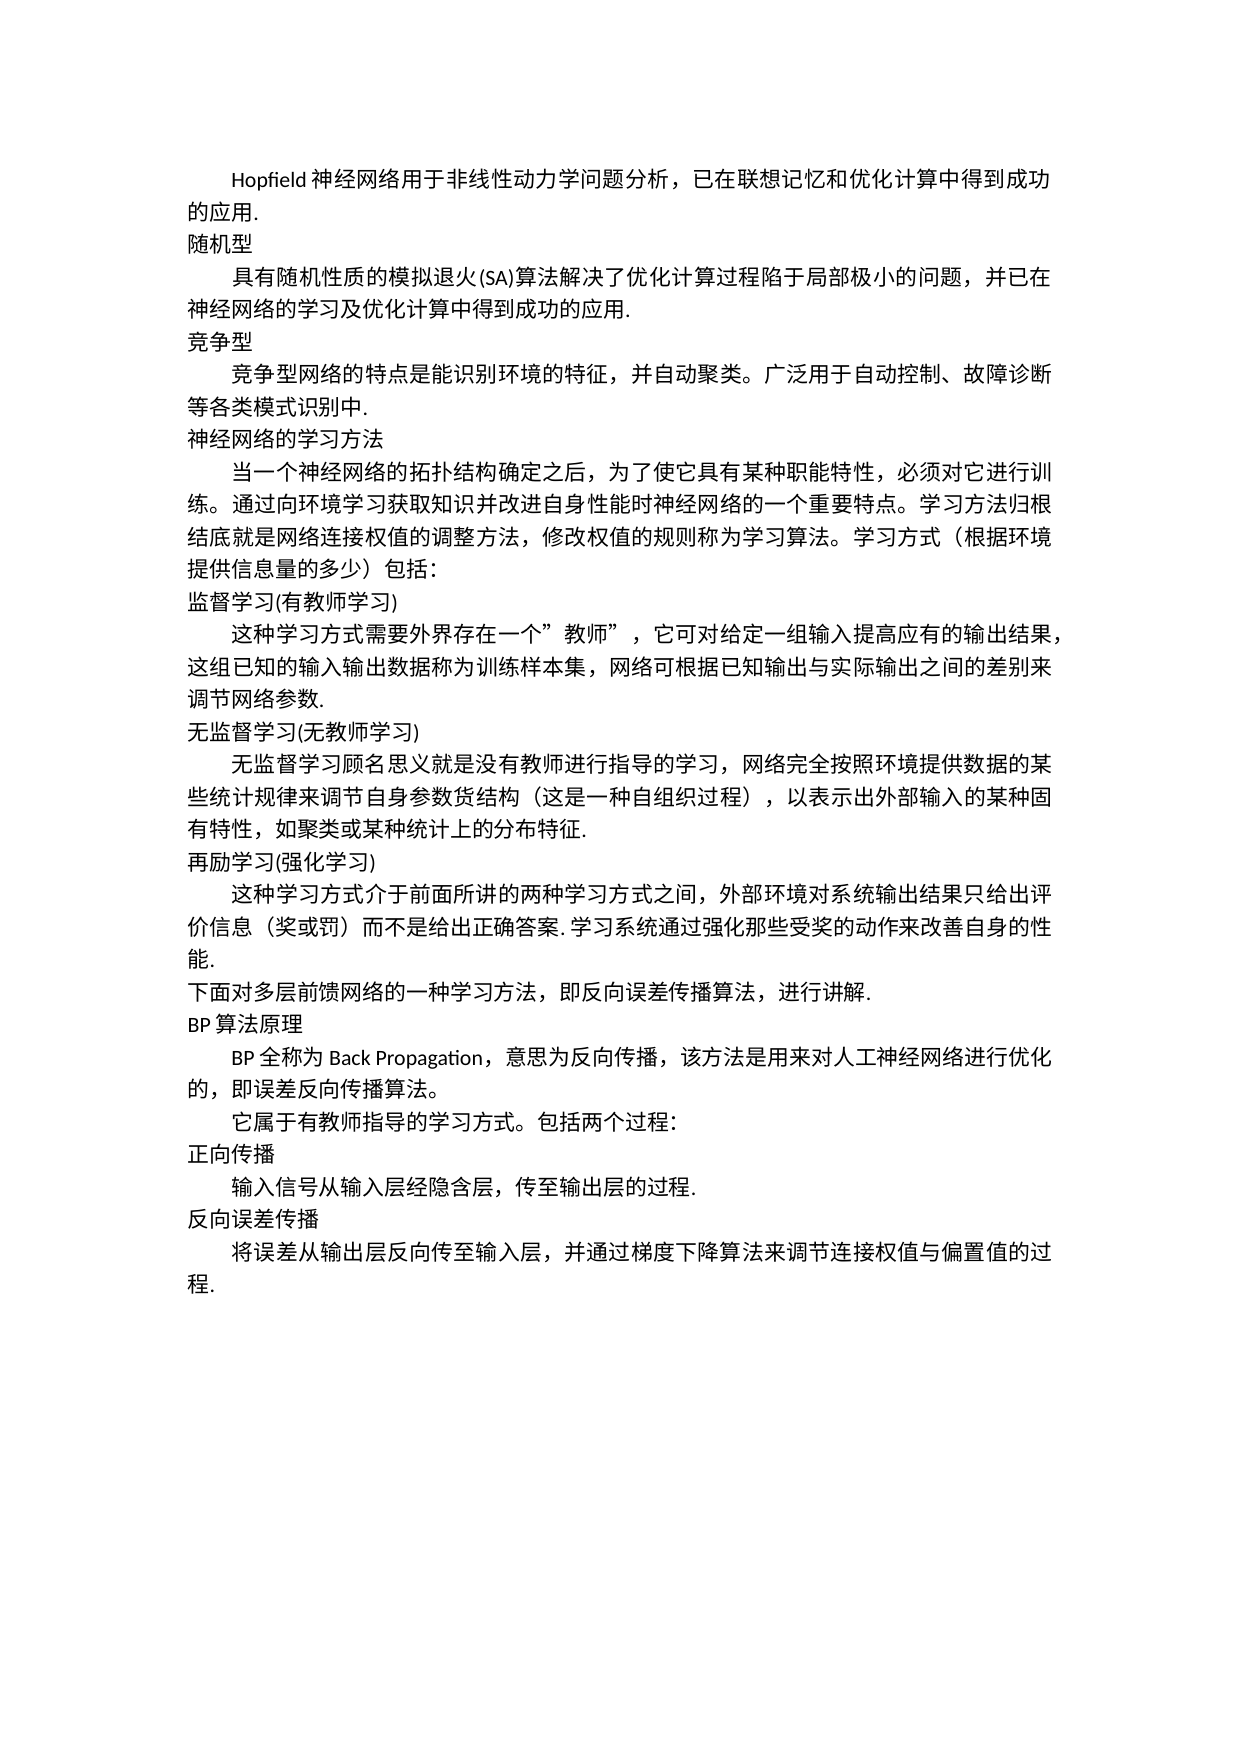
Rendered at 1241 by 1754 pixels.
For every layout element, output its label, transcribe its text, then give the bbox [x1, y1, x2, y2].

text 神经网络的学习方法 [187, 422, 1053, 454]
text 随机型 具有随机性质的模拟退火(SA)算法解决了优化计算过程陷于局部极小的问题，并已在神经网络的学习及优化计算中得到成功的应用. [187, 227, 1053, 324]
text 竞争型 竞争型网络的特点是能识别环境的特征，并自动聚类。广泛用于自动控制、故障诊断等各类模式识别中. [187, 324, 1053, 422]
text 正向传播 输入信号从输入层经隐含层，传至输出层的过程. [187, 1137, 1053, 1202]
text BP全称为Back Propagation，意思为反向传播，该方法是用来对人工神经网络进行优化的，即误差反向传播算法。 它属于有教师指导的学习方式。包括两个过程： [187, 1039, 1053, 1137]
text 再励学习(强化学习) 这种学习方式介于前面所讲的两种学习方式之间，外部环境对系统输出结果只给出评价信息（奖或罚）而不是给出正确答案. 学习系统通过强化那些受奖的动作来改善自身的性能. 下面对多层前馈网络的一种学习方法，即反向误差传播算法，进行讲解. [187, 844, 1053, 1007]
text 无监督学习(无教师学习) 无监督学习顾名思义就是没有教师进行指导的学习，网络完全按照环境提供数据的某些统计规律来调节自身参数货结构（这是一种自组织过程），以表示出外部输入的某种固有特性，如聚类或某种统计上的分布特征. [187, 714, 1053, 844]
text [187, 1202, 1053, 1299]
text BP算法原理 [187, 1007, 1053, 1039]
text 监督学习(有教师学习) 这种学习方式需要外界存在一个”教师”，它可对给定一组输入提高应有的输出结果，这组已知的输入输出数据称为训练样本集，网络可根据已知输出与实际输出之间的差别来调节网络参数. [187, 584, 1053, 714]
text 当一个神经网络的拓扑结构确定之后，为了使它具有某种职能特性，必须对它进行训练。通过向环境学习获取知识并改进自身性能时神经网络的一个重要特点。学习方法归根结底就是网络连接权值的调整方法，修改权值的规则称为学习算法。学习方式（根据环境提供信息量的多少）包括： [187, 454, 1053, 584]
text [187, 162, 1053, 227]
